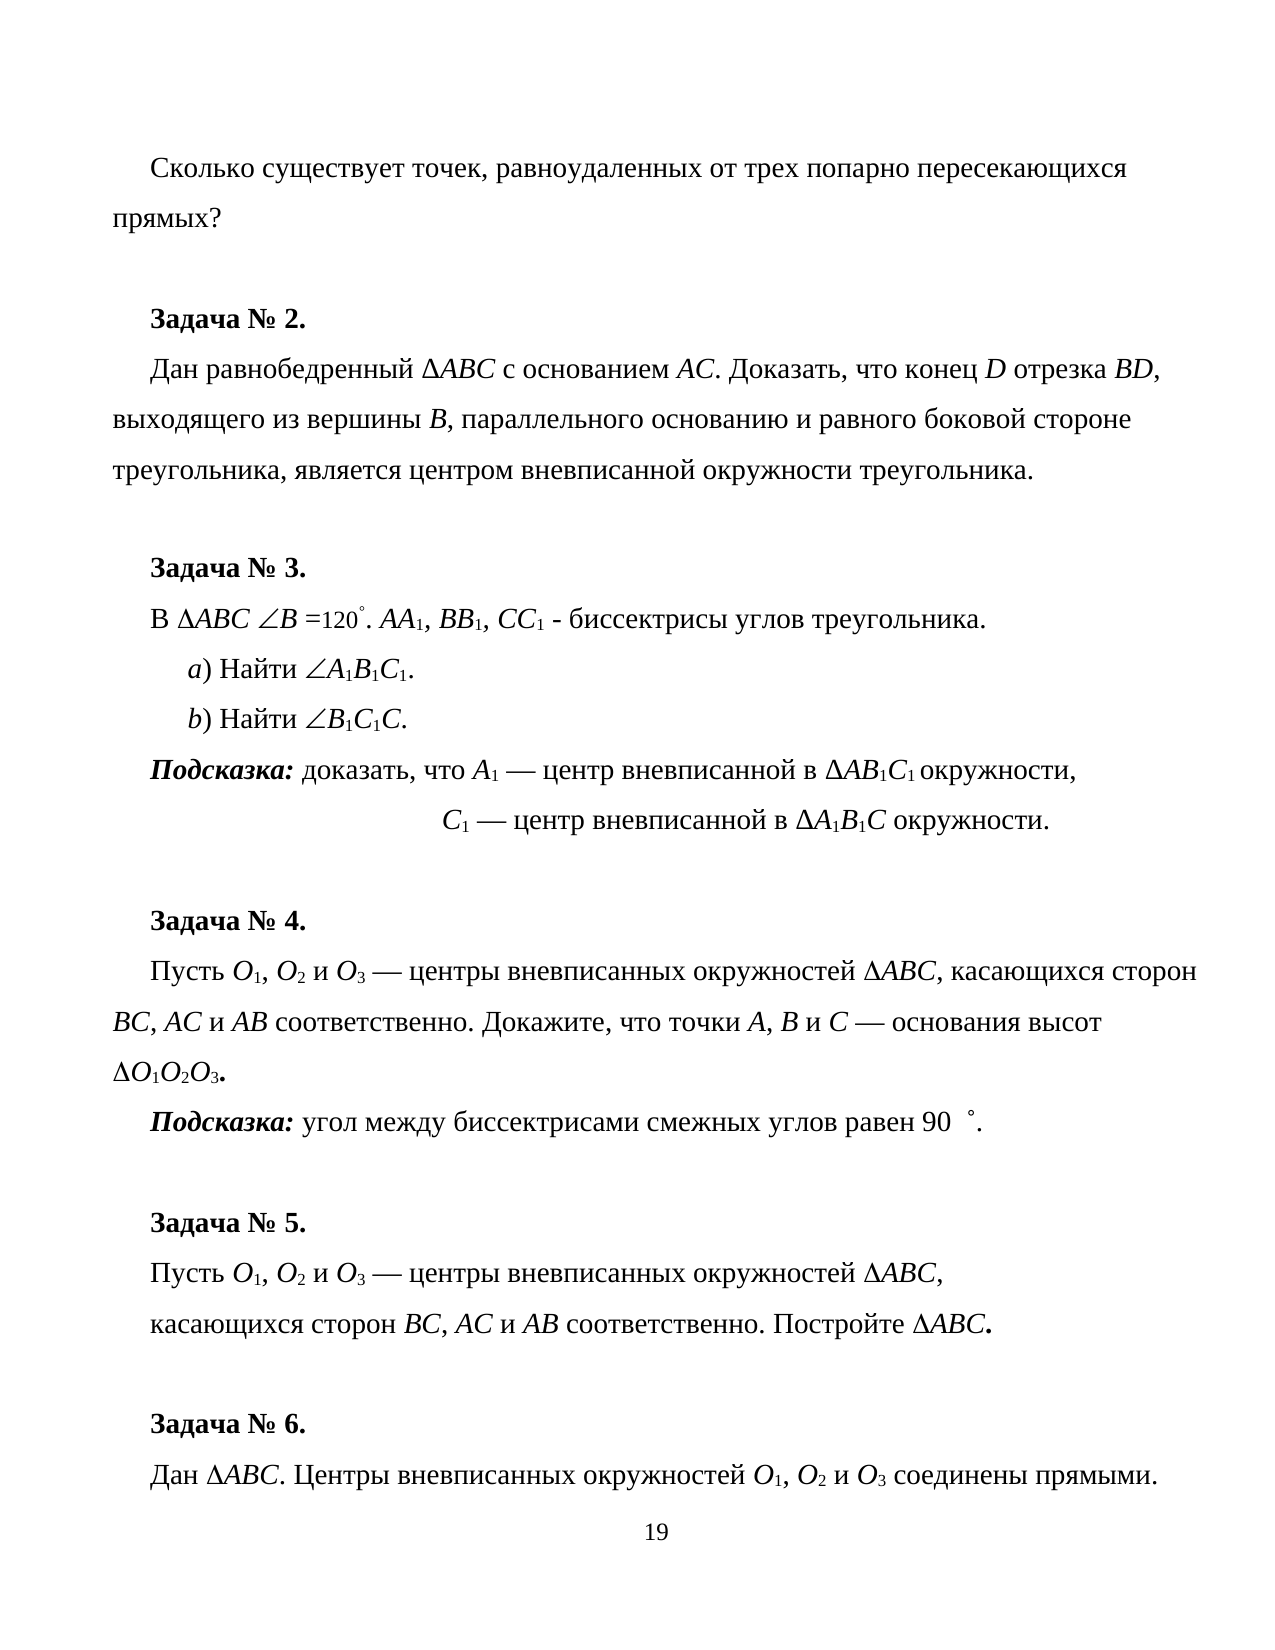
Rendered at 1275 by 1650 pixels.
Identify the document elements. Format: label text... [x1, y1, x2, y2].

text Пусть O1, O2 и O3 — центры вневписанных окружностей ABC, [112, 1255, 1200, 1289]
text В ABC В =. AA1, BB1, CC1 - биссектрисы углов треугольника. [112, 601, 1200, 634]
text Задача № 6. [112, 1407, 1200, 1440]
text Задача № 3. [112, 550, 1200, 584]
text Дан ABC. Центры вневписанных окружностей O1, O2 и O3 соединены прямыми. [112, 1457, 1200, 1491]
text Пусть O1, O2 и O3 — центры вневписанных окружностей ABC, касающихся сторон BC, AC и AB соответственно. Докажите, что точки A, B и C — основания высот O1O2O3. [112, 953, 1200, 1088]
text C1 — центр вневписанной в ΔA1B1C окружности. [112, 802, 1200, 836]
text a) Найти A1B1C1. [112, 651, 1200, 685]
text Дан равнобедренный ΔABC с основанием AC. Доказать, что конец D отрезка BD, выходящего из вершины B, параллельного основанию и равного боковой стороне треугольника, является центром вневписанной окружности треугольника. [112, 351, 1200, 485]
text Задача № 5. [112, 1205, 1200, 1239]
text Задача № 4. [112, 903, 1200, 936]
text касающихся сторон BC, AC и AB соответственно. Постройте ABC. [112, 1306, 1200, 1339]
text Подсказка: доказать, что A1 — центр вневписанной в ΔAB1C1 окружности, [112, 752, 1200, 786]
text Задача № 2. [112, 301, 1200, 334]
text Подсказка: угол между биссектрисами смежных углов равен 90˚. [112, 1104, 1200, 1138]
text Сколько существует точек, равноудаленных от трех попарно пересекающихся прямых? [112, 150, 1200, 234]
text b) Найти B1C1C. [112, 702, 1200, 735]
